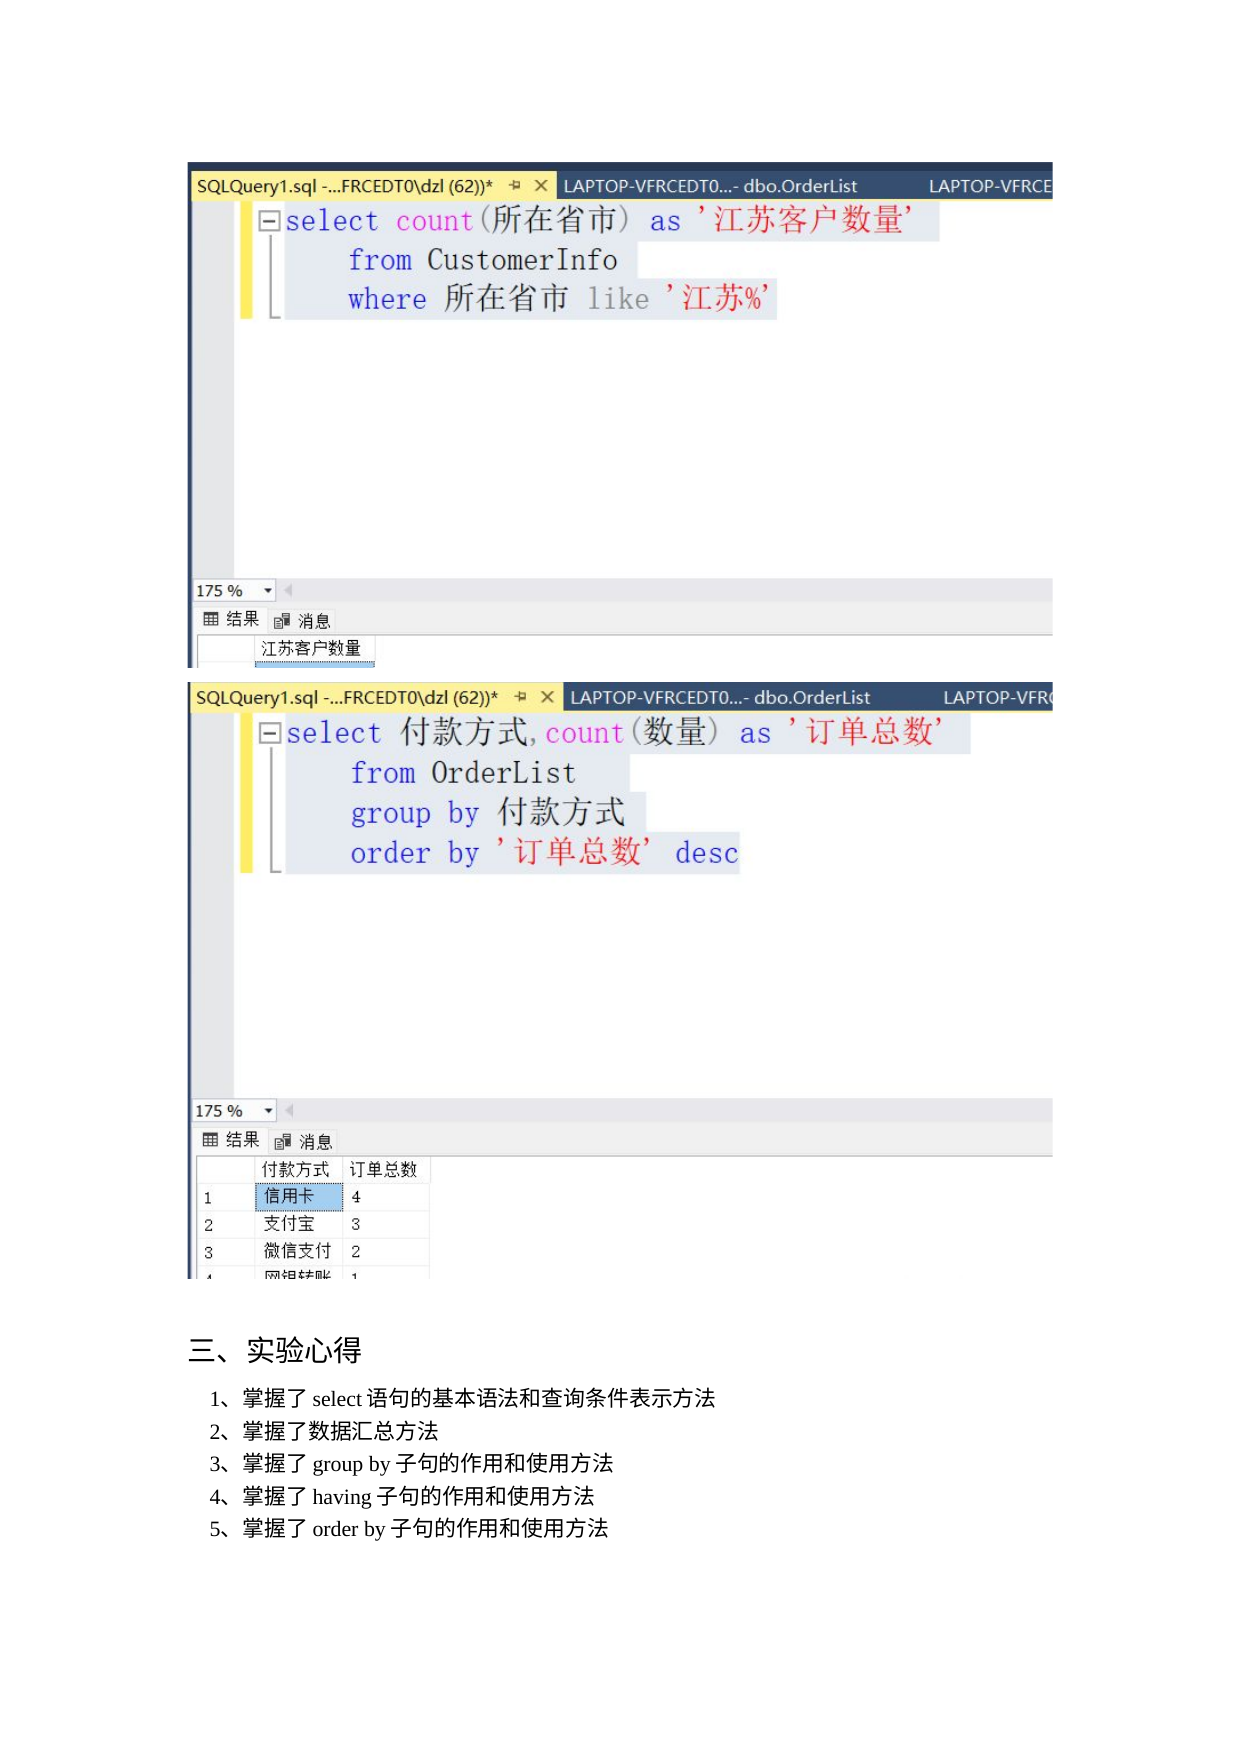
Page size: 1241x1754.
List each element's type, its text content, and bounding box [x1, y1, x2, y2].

text 三、实验心得 [187, 1316, 1053, 1381]
text 3、掌握了group by子句的作用和使用方法 [187, 1446, 1053, 1478]
text 4、掌握了having子句的作用和使用方法 [187, 1478, 1053, 1511]
text 2、掌握了数据汇总方法 [187, 1413, 1053, 1446]
picture [187, 162, 1053, 668]
text 5、掌握了order by子句的作用和使用方法 [187, 1511, 1053, 1543]
picture [187, 682, 1053, 1279]
text 1、掌握了select语句的基本语法和查询条件表示方法 [187, 1381, 1053, 1413]
